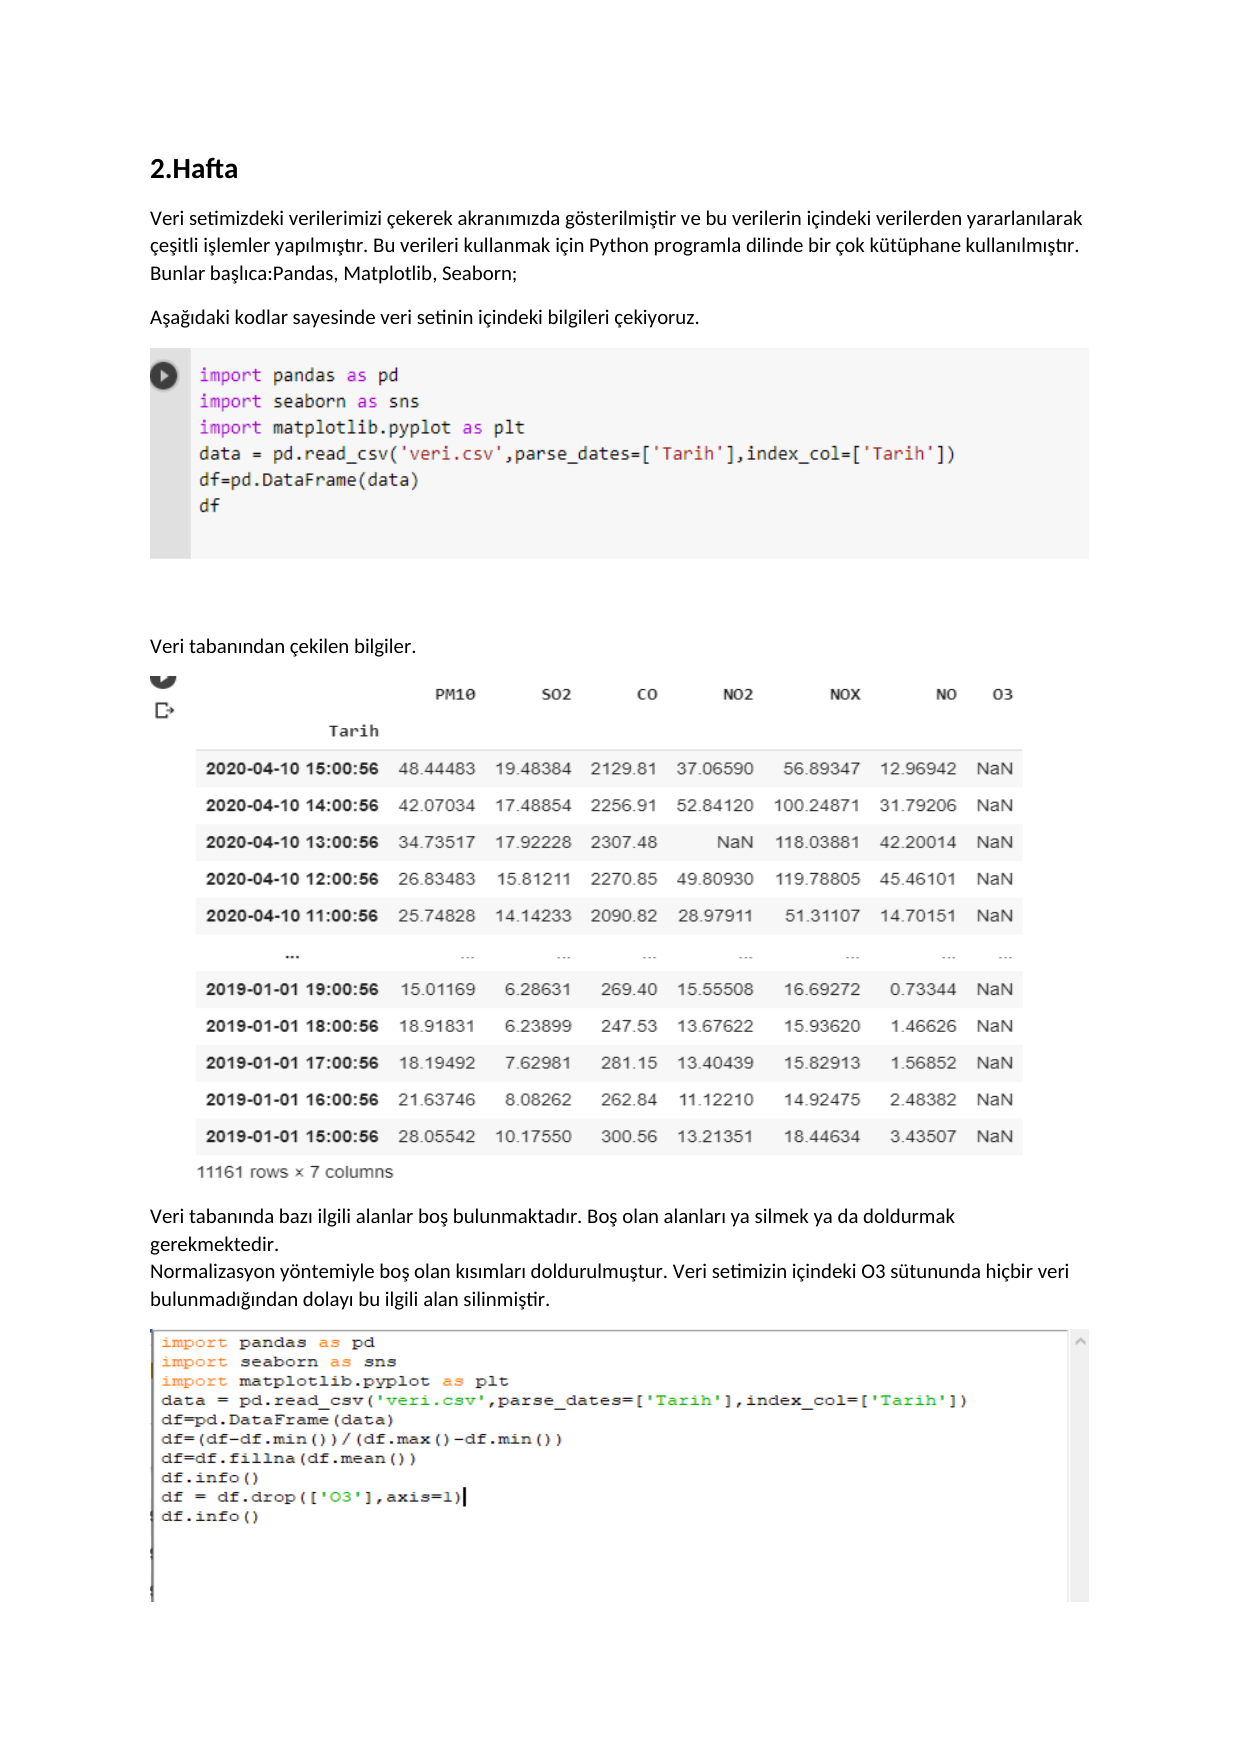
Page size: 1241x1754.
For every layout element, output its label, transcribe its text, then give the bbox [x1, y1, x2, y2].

text Veri setimizdeki verilerimizi çekerek akranımızda gösterilmiştir ve bu verilerin içindeki verilerden yararlanılarak çeşitli işlemler yapılmıştır. Bu verileri kullanmak için Python programla dilinde bir çok kütüphane kullanılmıştır. Bunlar başlıca:Pandas, Matplotlib, Seaborn; [150, 205, 1090, 285]
text Veri tabanında bazı ilgili alanlar boş bulunmaktadır. Boş olan alanları ya silmek ya da doldurmak gerekmektedir. Normalizasyon yöntemiyle boş olan kısımları doldurulmuştur. Veri setimizin içindeki O3 sütununda hiçbir veri bulunmadığından dolayı bu ilgili alan silinmiştir. [150, 1203, 1090, 1311]
picture [150, 348, 1089, 570]
text Aşağıdaki kodlar sayesinde veri setinin içindeki bilgileri çekiyoruz. [150, 304, 1090, 329]
text Veri tabanından çekilen bilgiler. [150, 633, 1090, 658]
text 2.Hafta [150, 150, 1090, 186]
picture [150, 1329, 1089, 1602]
picture [150, 676, 1089, 1185]
